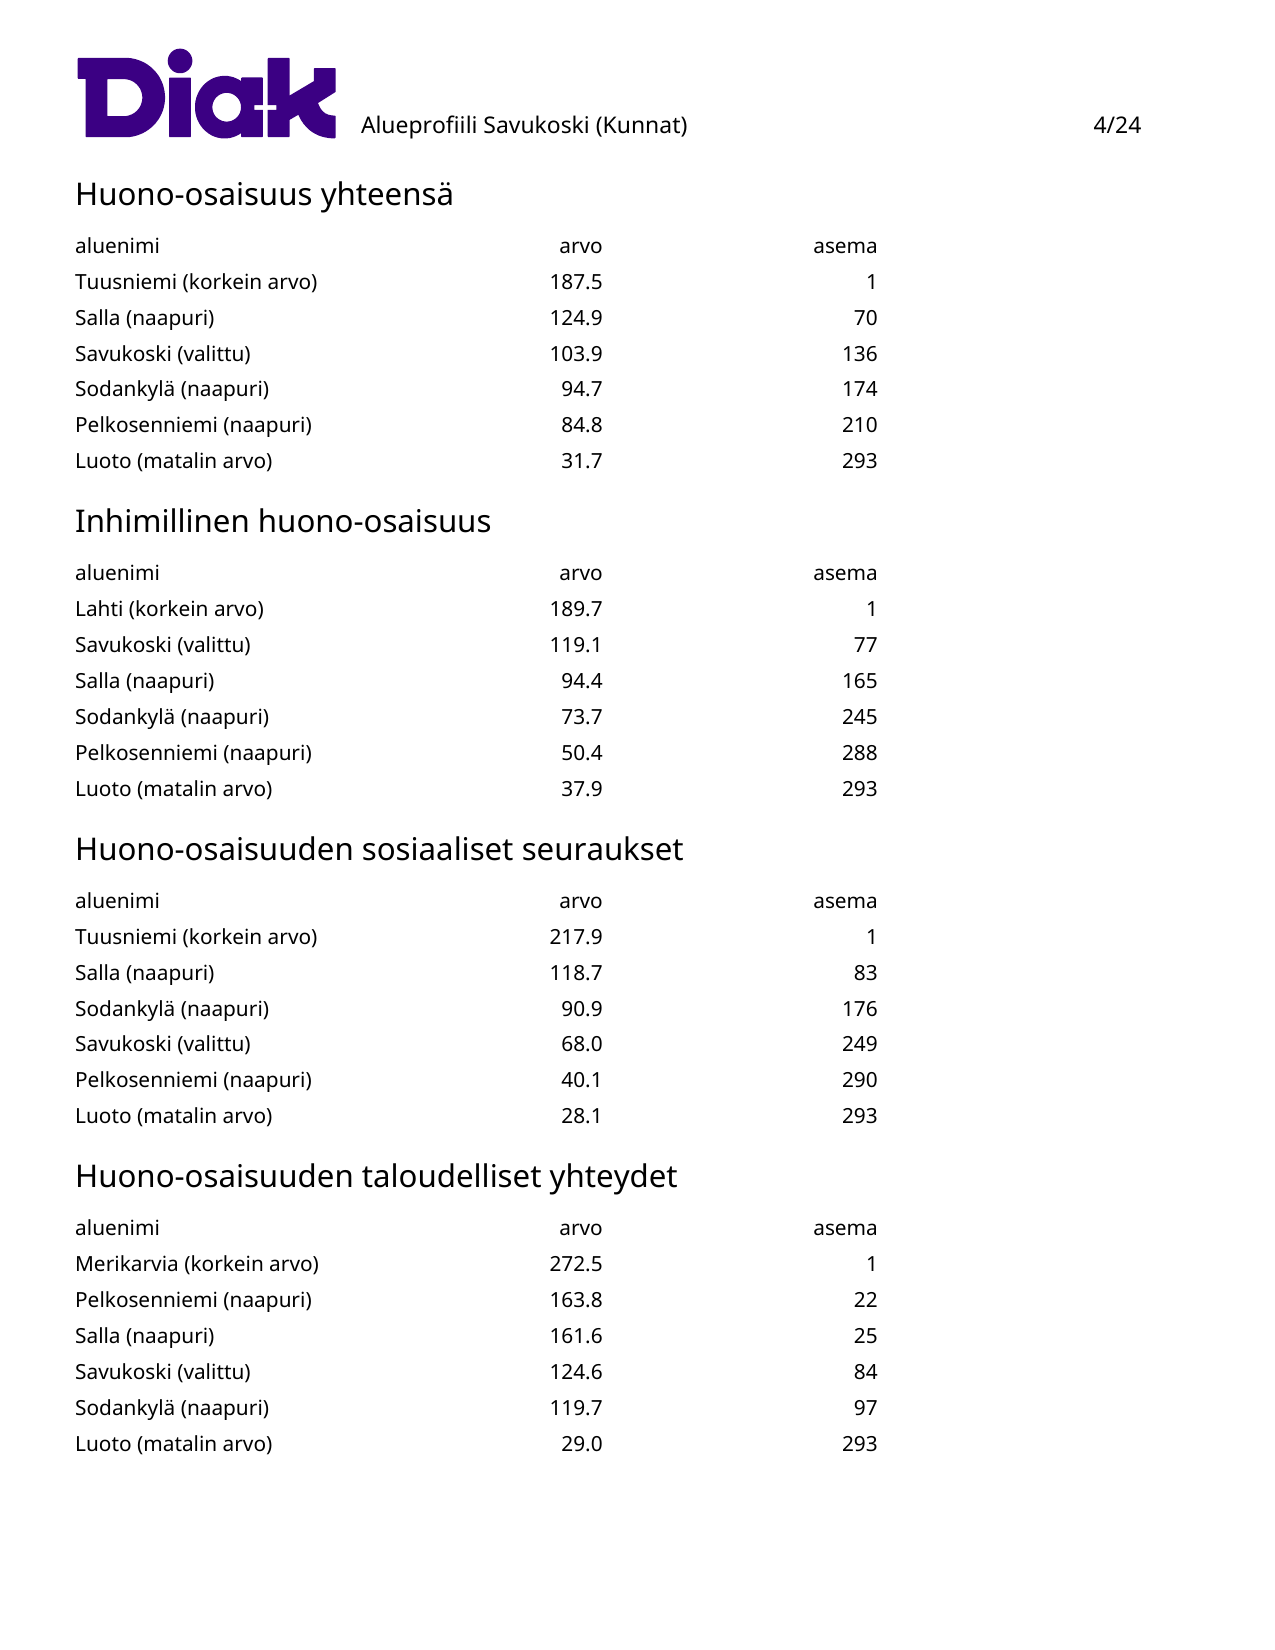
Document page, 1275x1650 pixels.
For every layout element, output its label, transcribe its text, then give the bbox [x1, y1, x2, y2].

table_cell 29.0 [339, 1425, 614, 1461]
table_cell Savukoski (valittu) [64, 1353, 339, 1389]
table_cell 31.7 [339, 443, 614, 479]
table_cell 217.9 [339, 918, 614, 954]
table_header aluenimi [64, 1210, 339, 1246]
table_header aluenimi [64, 227, 339, 263]
table_header arvo [339, 227, 614, 263]
table_cell 90.9 [339, 990, 614, 1026]
table_cell Pelkosenniemi (naapuri) [64, 734, 339, 770]
table_cell 1 [614, 263, 889, 299]
table_cell 176 [614, 990, 889, 1026]
table_cell Savukoski (valittu) [64, 335, 339, 371]
table_cell 22 [614, 1281, 889, 1317]
table_header asema [614, 227, 889, 263]
table_cell 73.7 [339, 698, 614, 734]
table_cell 103.9 [339, 335, 614, 371]
table_header aluenimi [64, 882, 339, 918]
table_cell 165 [614, 663, 889, 698]
table_cell 136 [614, 335, 889, 371]
table_header asema [614, 1210, 889, 1246]
table_cell Sodankylä (naapuri) [64, 698, 339, 734]
table_cell 77 [614, 626, 889, 662]
table_cell 293 [614, 1425, 889, 1461]
table_cell Salla (naapuri) [64, 954, 339, 990]
table_cell 84.8 [339, 407, 614, 443]
table_cell 290 [614, 1062, 889, 1098]
subtitle Huono-osaisuuden sosiaaliset seuraukset [75, 827, 1200, 869]
table_cell Merikarvia (korkein arvo) [64, 1246, 339, 1281]
table_cell Pelkosenniemi (naapuri) [64, 407, 339, 443]
table_cell 70 [614, 299, 889, 335]
table_cell 25 [614, 1318, 889, 1353]
table_cell Savukoski (valittu) [64, 1026, 339, 1062]
table_cell 288 [614, 734, 889, 770]
table_cell 124.9 [339, 299, 614, 335]
table_cell 272.5 [339, 1246, 614, 1281]
table_cell Tuusniemi (korkein arvo) [64, 263, 339, 299]
table_cell 124.6 [339, 1353, 614, 1389]
subtitle Inhimillinen huono-osaisuus [75, 499, 1200, 542]
table_cell 293 [614, 443, 889, 479]
table_header aluenimi [64, 555, 339, 591]
table_header arvo [339, 555, 614, 591]
table_cell Salla (naapuri) [64, 663, 339, 698]
table_cell 83 [614, 954, 889, 990]
table_cell 118.7 [339, 954, 614, 990]
table_cell 94.7 [339, 371, 614, 407]
table_cell 1 [614, 1246, 889, 1281]
table_cell Sodankylä (naapuri) [64, 990, 339, 1026]
table_cell Luoto (matalin arvo) [64, 770, 339, 806]
table_cell 187.5 [339, 263, 614, 299]
table_cell Sodankylä (naapuri) [64, 371, 339, 407]
table_cell Savukoski (valittu) [64, 626, 339, 662]
table_cell 28.1 [339, 1098, 614, 1134]
table_cell 37.9 [339, 770, 614, 806]
table_cell Lahti (korkein arvo) [64, 591, 339, 626]
subtitle Huono-osaisuuden taloudelliset yhteydet [75, 1154, 1200, 1197]
table_cell 40.1 [339, 1062, 614, 1098]
table_header arvo [339, 882, 614, 918]
table_cell Pelkosenniemi (naapuri) [64, 1062, 339, 1098]
table_header asema [614, 882, 889, 918]
table_cell 1 [614, 591, 889, 626]
table_cell Luoto (matalin arvo) [64, 1098, 339, 1134]
table_cell Salla (naapuri) [64, 1318, 339, 1353]
table_cell Salla (naapuri) [64, 299, 339, 335]
table_cell 210 [614, 407, 889, 443]
table_cell 293 [614, 1098, 889, 1134]
table_cell 119.7 [339, 1389, 614, 1425]
table_cell 97 [614, 1389, 889, 1425]
table_cell Luoto (matalin arvo) [64, 443, 339, 479]
table_cell 94.4 [339, 663, 614, 698]
table_cell 84 [614, 1353, 889, 1389]
table_cell 50.4 [339, 734, 614, 770]
table_cell 249 [614, 1026, 889, 1062]
table_cell 245 [614, 698, 889, 734]
table_cell 68.0 [339, 1026, 614, 1062]
table_header asema [614, 555, 889, 591]
table_cell 1 [614, 918, 889, 954]
table_cell 293 [614, 770, 889, 806]
table_header arvo [339, 1210, 614, 1246]
table_cell 174 [614, 371, 889, 407]
table_cell 163.8 [339, 1281, 614, 1317]
table_cell Sodankylä (naapuri) [64, 1389, 339, 1425]
subtitle Huono-osaisuus yhteensä [75, 172, 1200, 214]
table_cell Pelkosenniemi (naapuri) [64, 1281, 339, 1317]
table_cell 189.7 [339, 591, 614, 626]
table_cell Tuusniemi (korkein arvo) [64, 918, 339, 954]
table_cell 161.6 [339, 1318, 614, 1353]
table_cell 119.1 [339, 626, 614, 662]
table_cell Luoto (matalin arvo) [64, 1425, 339, 1461]
